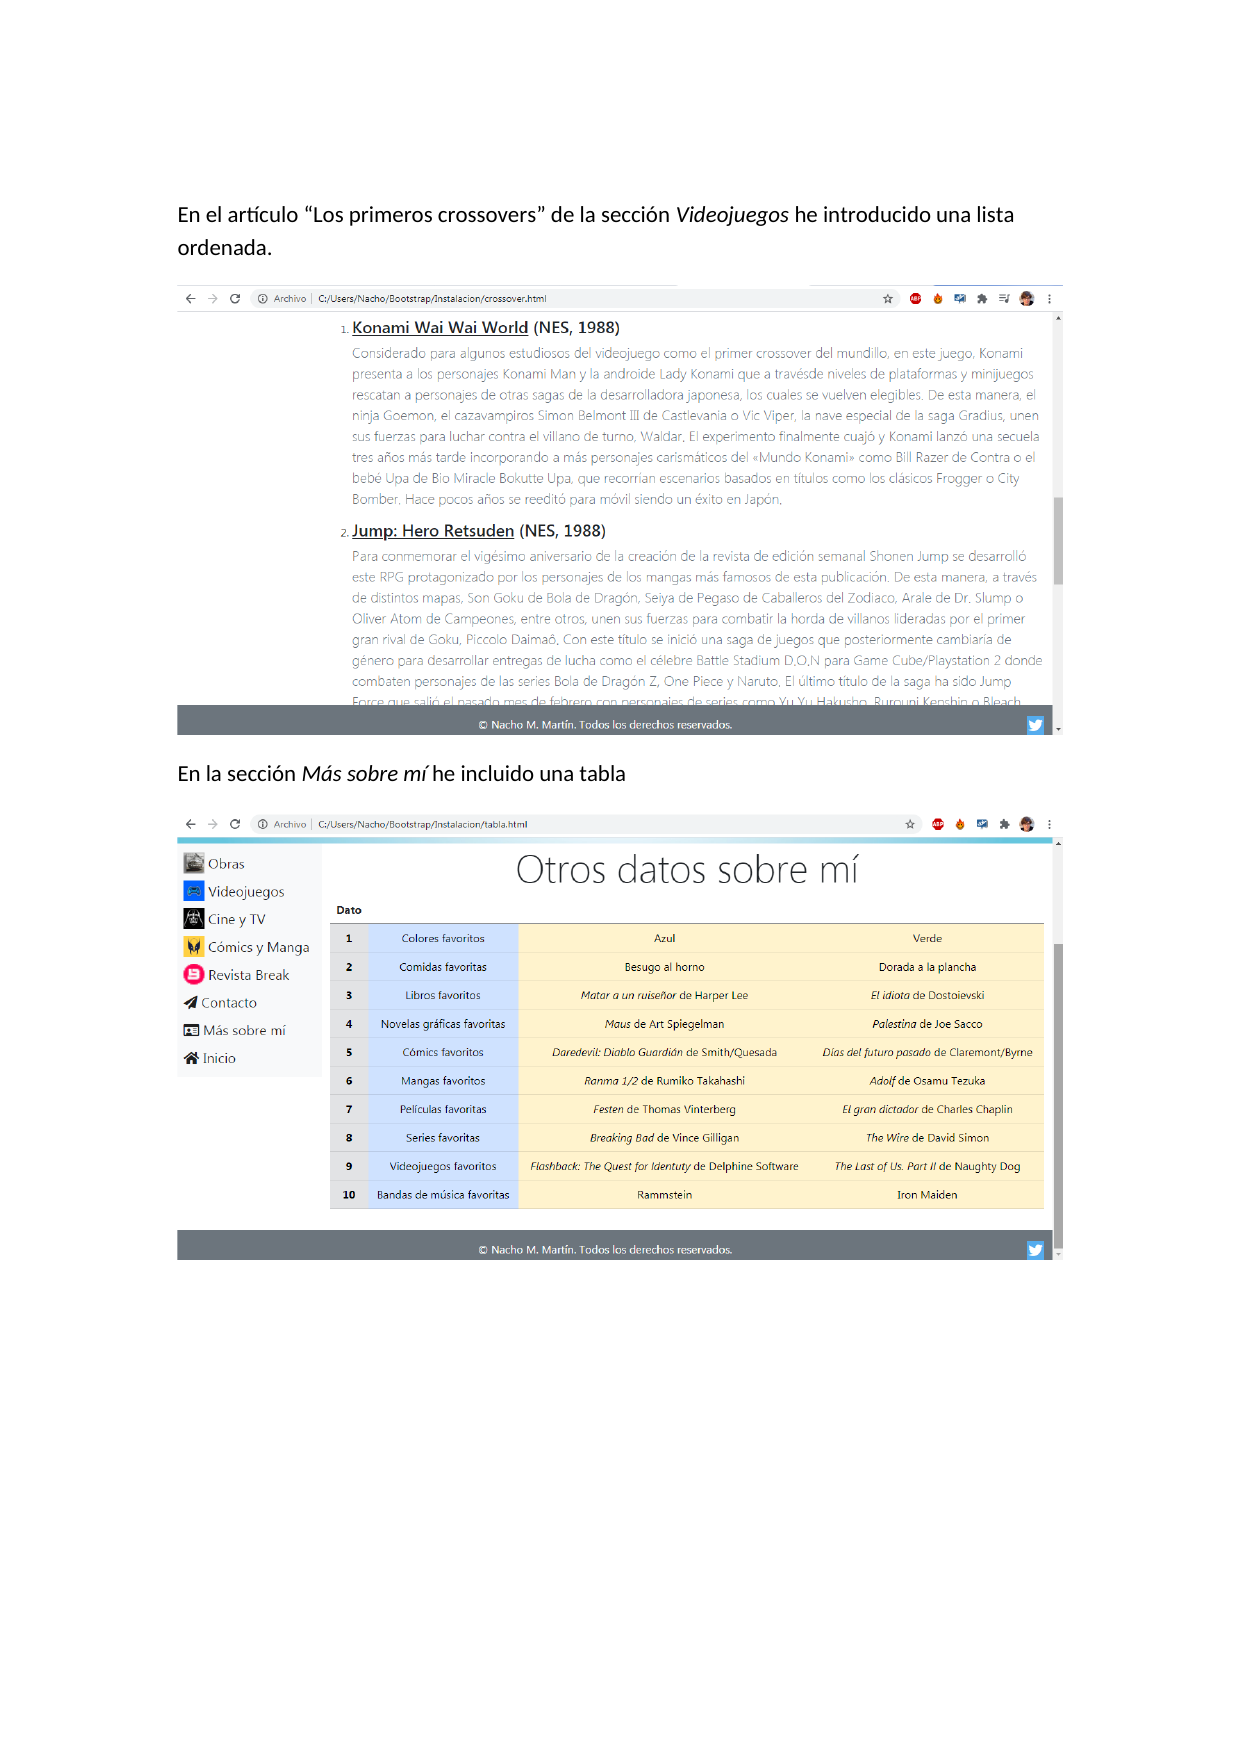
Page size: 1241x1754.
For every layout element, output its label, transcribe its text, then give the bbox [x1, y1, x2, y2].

picture [177, 812, 1063, 1260]
text En la sección Más sobre mí he incluido una tabla [177, 759, 1063, 788]
text En el artículo “Los primeros crossovers” de la sección Videojuegos he introducido una lista ordenada. [177, 201, 1063, 261]
picture [177, 285, 1063, 735]
